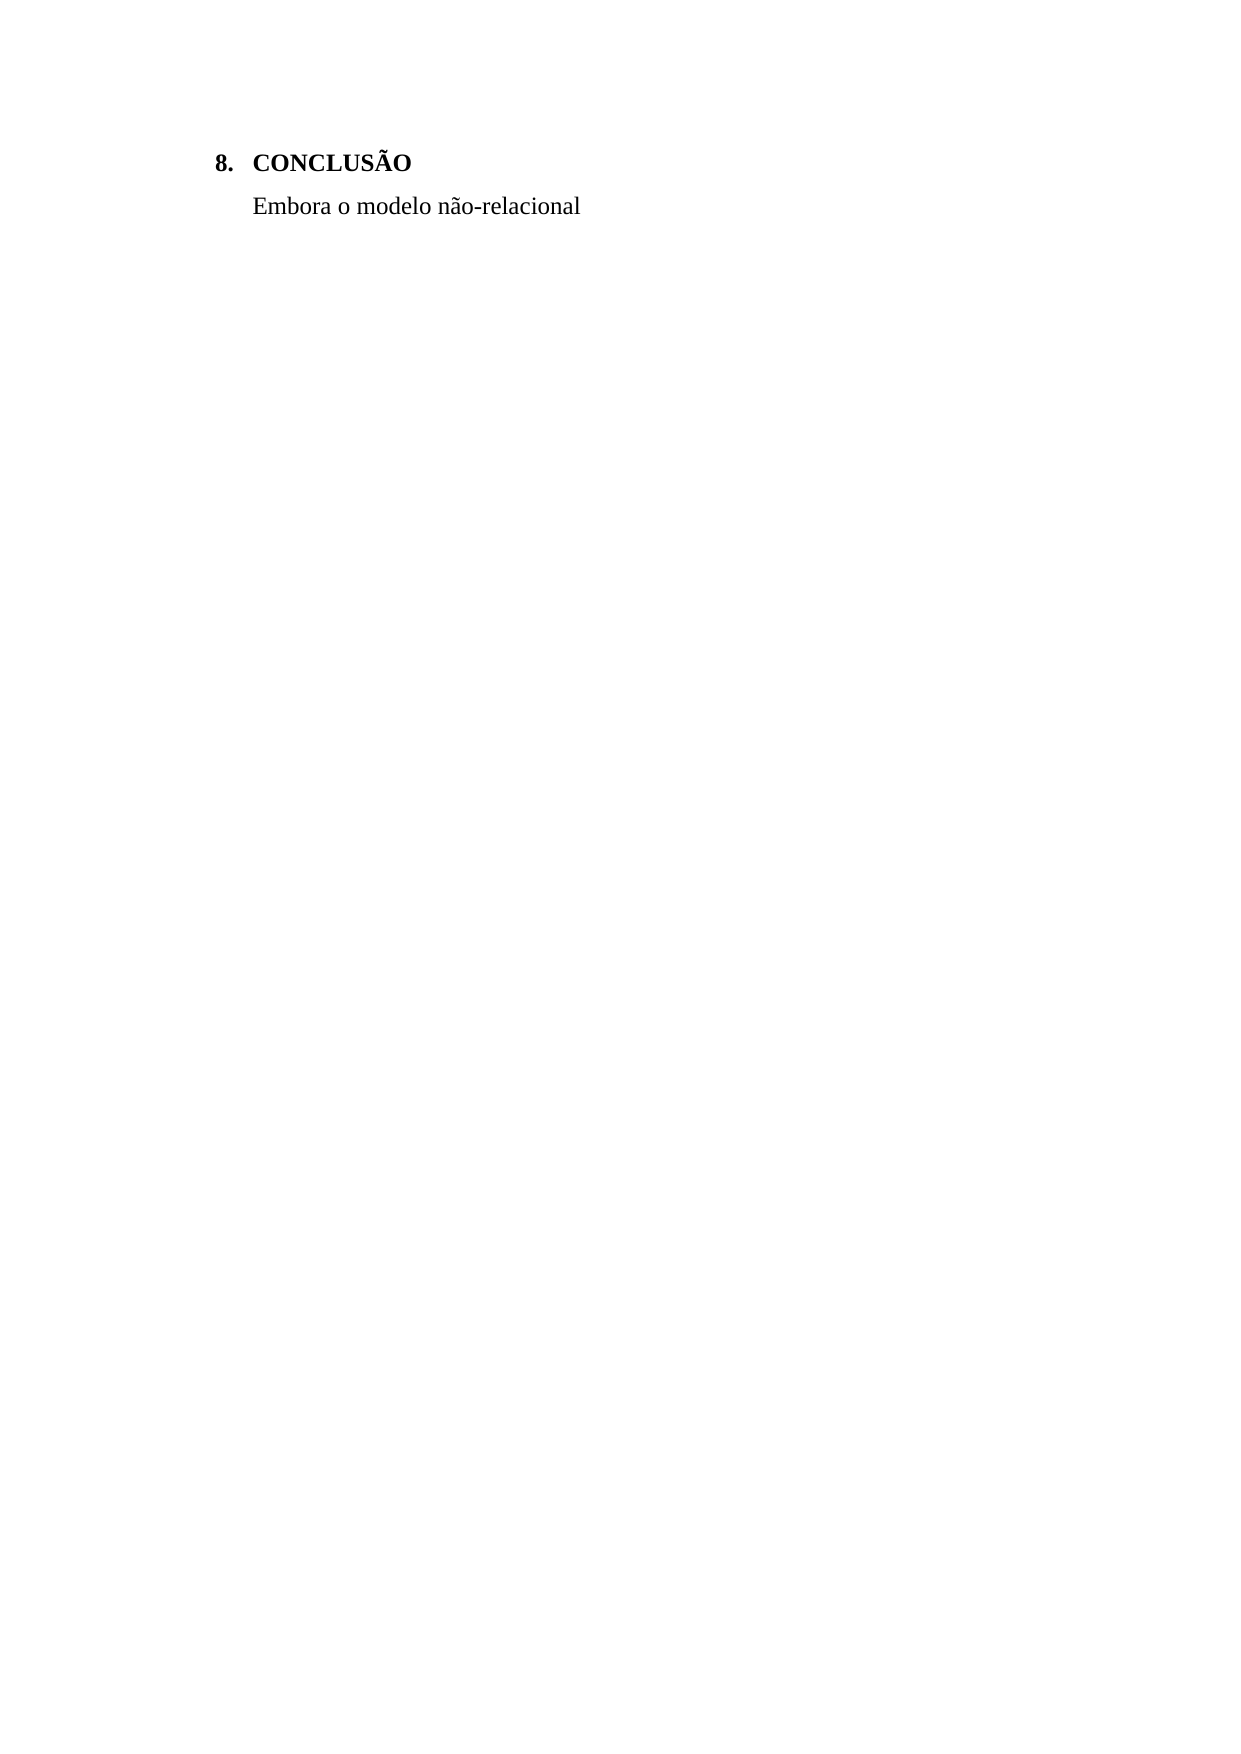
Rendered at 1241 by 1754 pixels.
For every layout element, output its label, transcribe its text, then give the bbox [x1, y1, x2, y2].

list CONCLUSÃO [215, 148, 1063, 176]
list Embora o modelo não-relacional [252, 191, 1063, 219]
